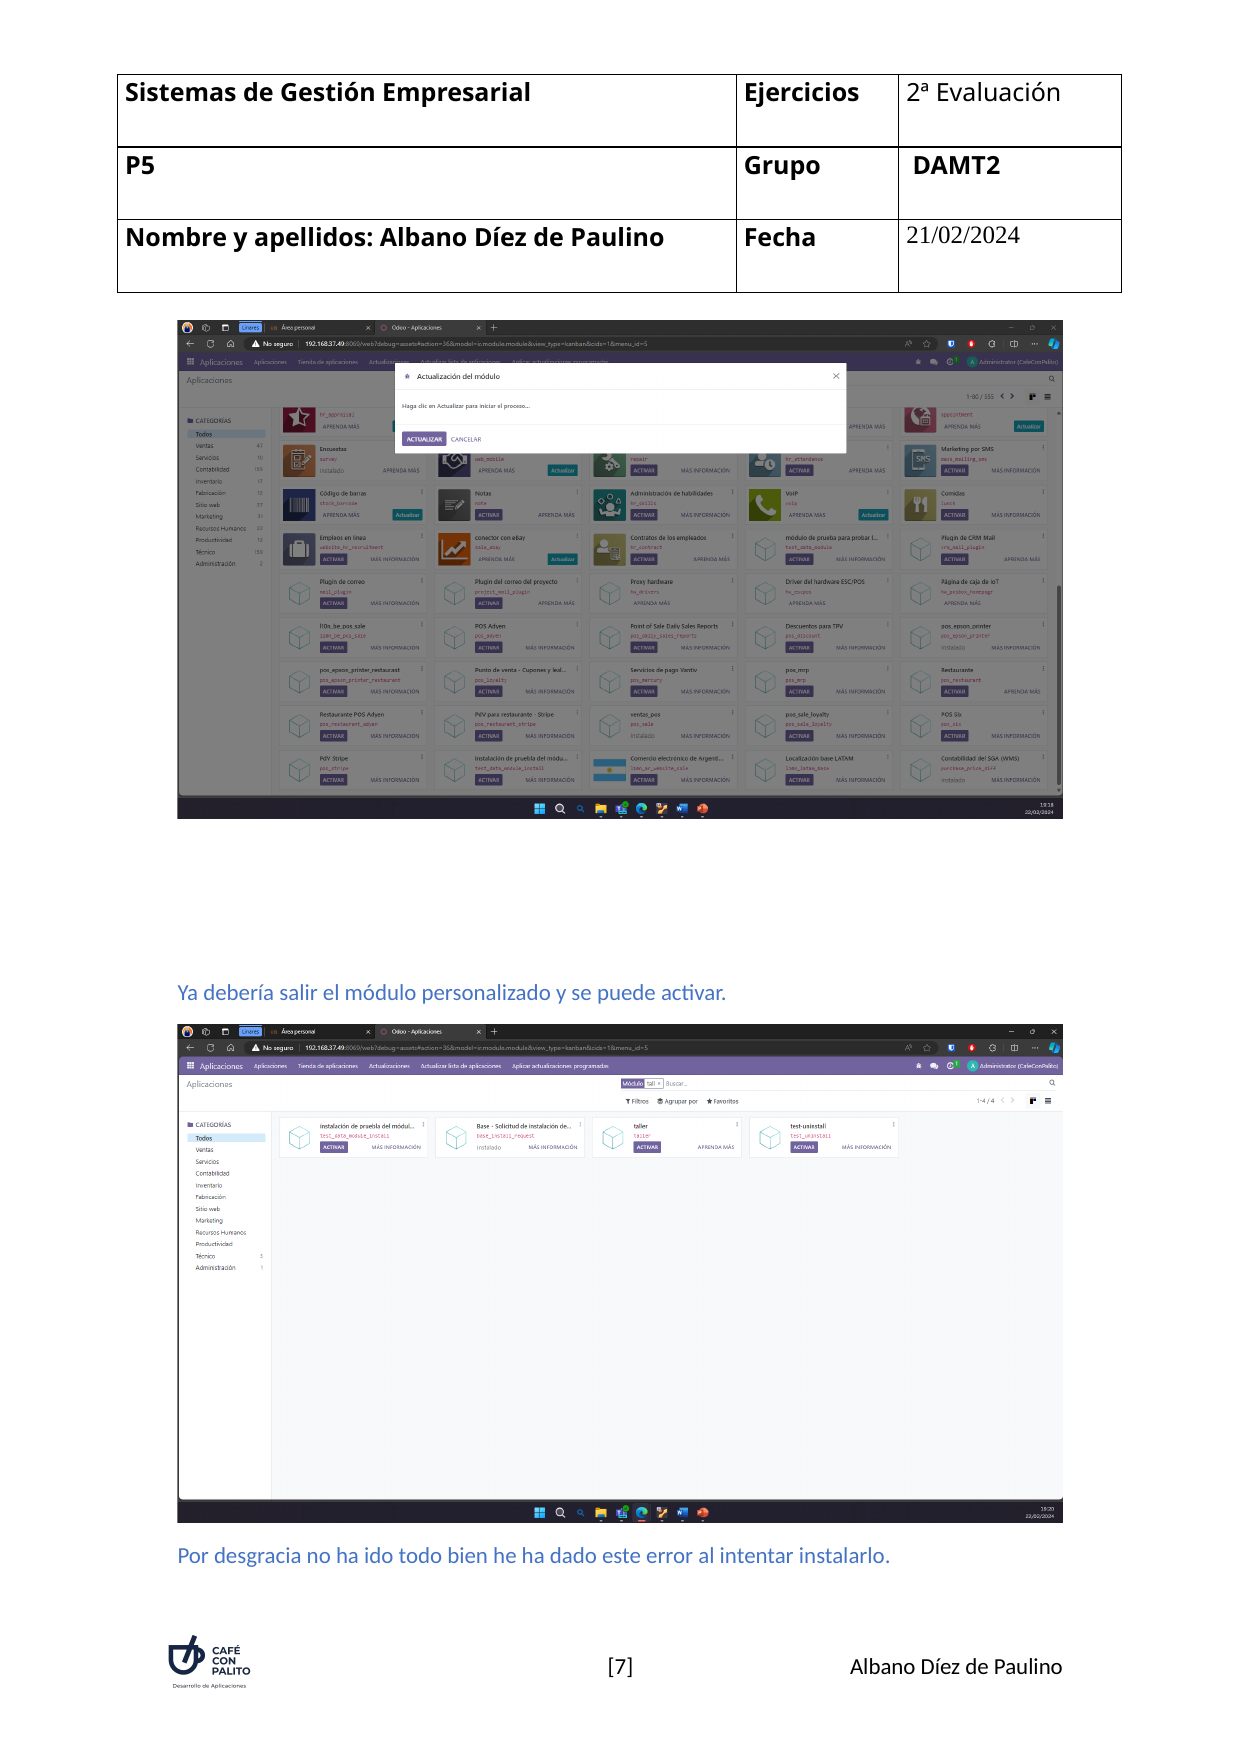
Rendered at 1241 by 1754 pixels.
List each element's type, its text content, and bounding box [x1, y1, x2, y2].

picture [177, 320, 1063, 819]
text Por desgracia no ha ido todo bien he ha dado este error al intentar instalarlo. [177, 1542, 1063, 1570]
text Ya debería salir el módulo personalizado y se puede activar. [177, 978, 1063, 1006]
picture [162, 1628, 259, 1699]
picture [177, 1024, 1063, 1523]
